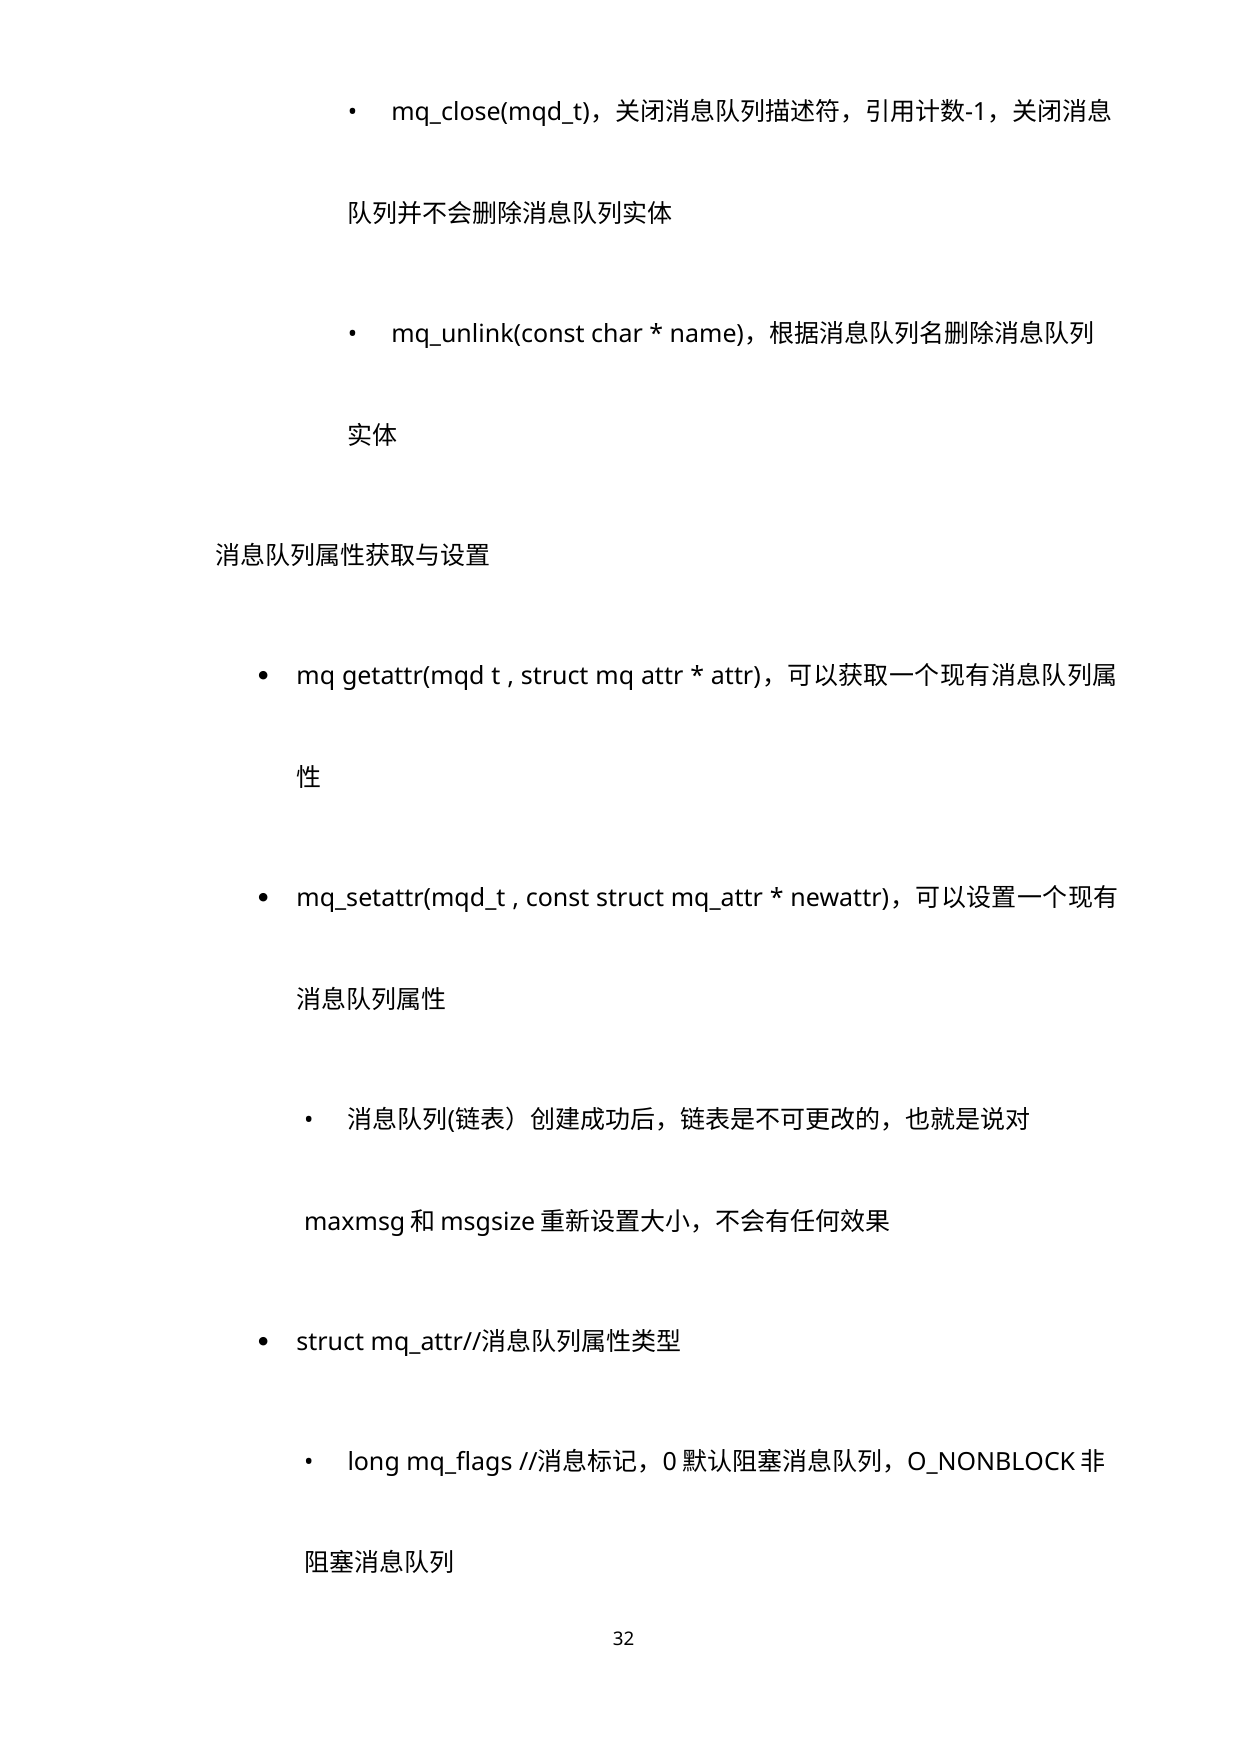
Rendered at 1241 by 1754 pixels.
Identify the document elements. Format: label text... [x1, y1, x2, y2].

text • 消息队列(链表）创建成功后，链表是不可更改的，也就是说对maxmsg和msgsize重新设置大小，不会有任何效果 [304, 1083, 1118, 1253]
list struct mq_attr//消息队列属性类型 [259, 1305, 1118, 1373]
text • mq_close(mqd_t)，关闭消息队列描述符，引用计数-1，关闭消息队列并不会删除消息队列实体 [348, 76, 1118, 246]
text • mq_unlink(const char * name)，根据消息队列名删除消息队列实体 [348, 298, 1118, 467]
list mq_setattr(mqd_t , const struct mq_attr * newattr)，可以设置一个现有消息队列属性 [259, 861, 1118, 1031]
subtitle 消息队列属性获取与设置 [215, 519, 1118, 587]
list mq getattr(mqd t , struct mq attr * attr)，可以获取一个现有消息队列属性 [259, 639, 1118, 809]
text • long mq_flags //消息标记，0默认阻塞消息队列，O_NONBLOCK非阻塞消息队列 [304, 1425, 1118, 1595]
